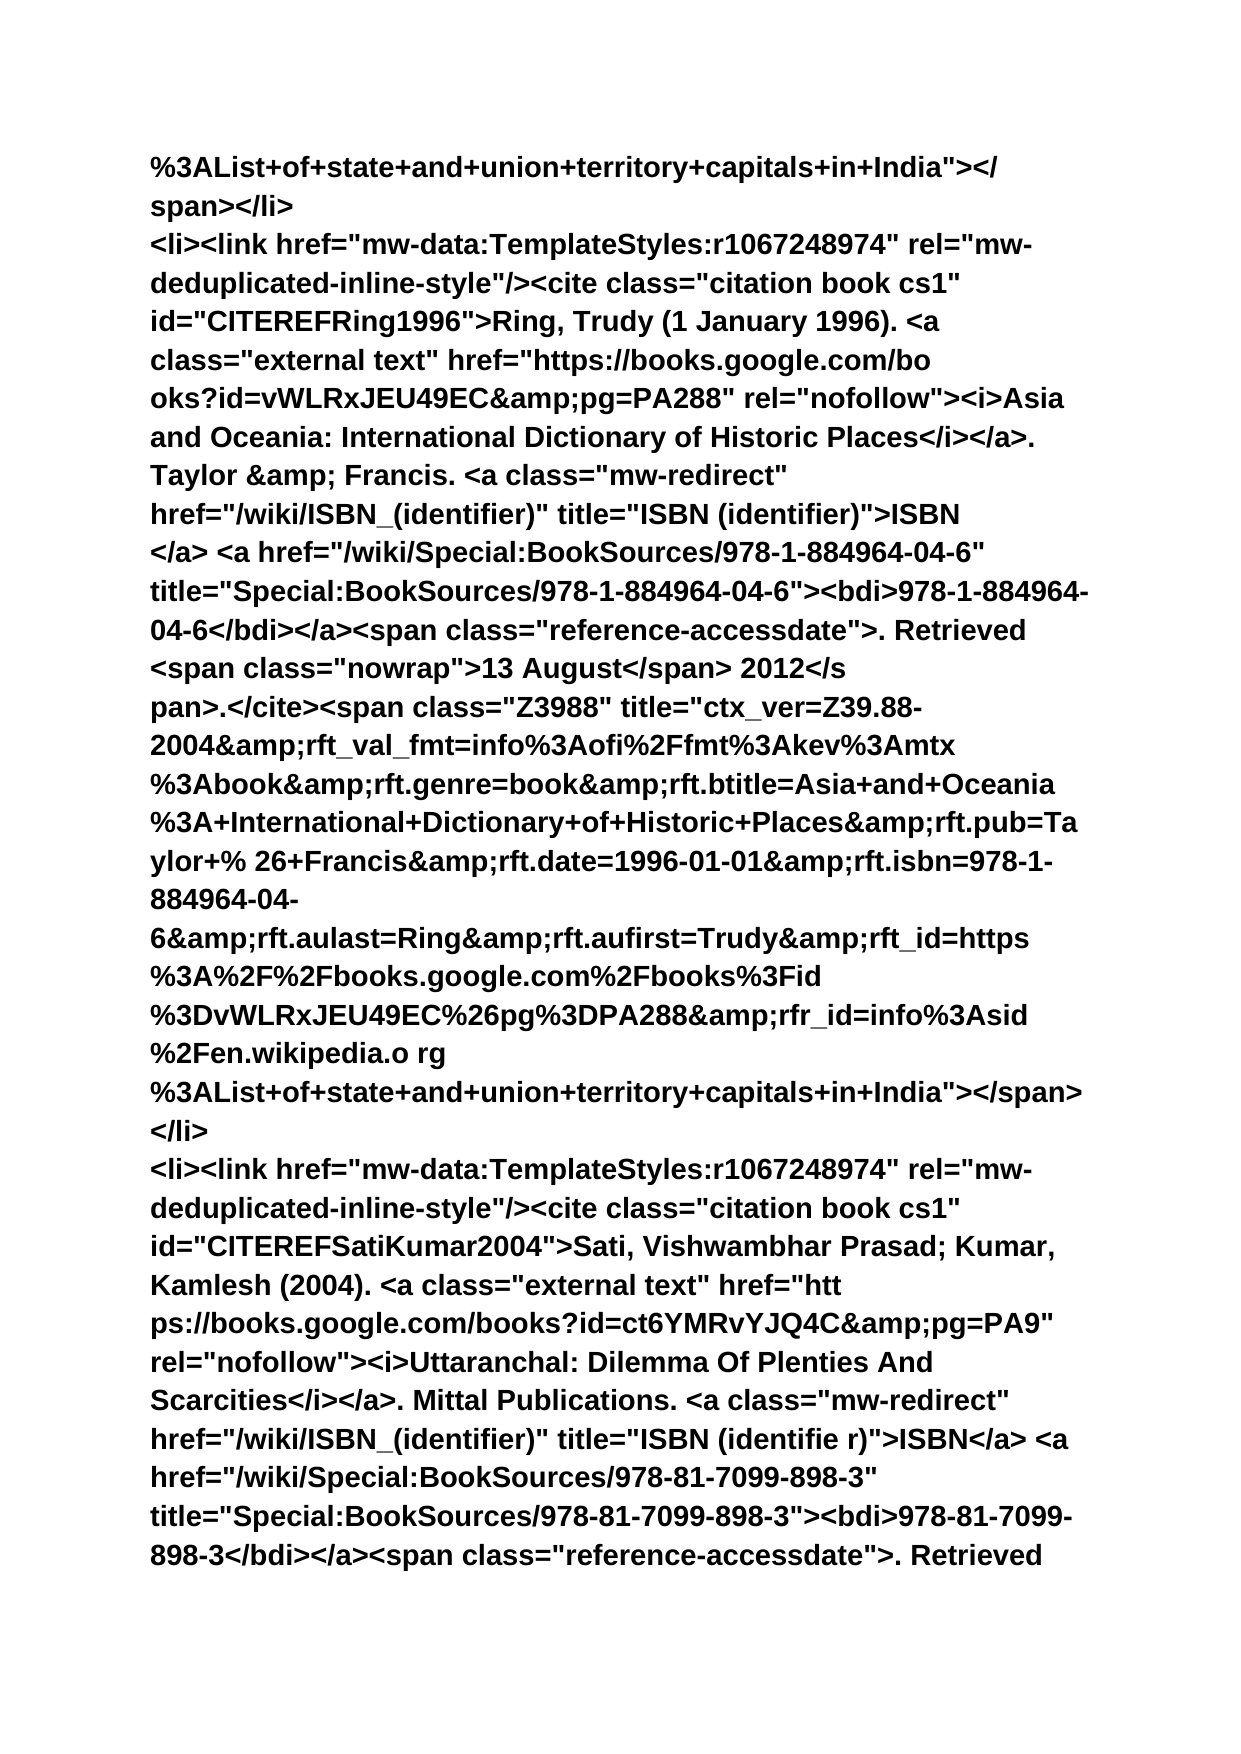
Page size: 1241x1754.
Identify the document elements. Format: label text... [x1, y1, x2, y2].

text </a> <a href="/wiki/Special:BookSources/978-1-884964-04-6" title="Special:BookSources/978-1-884964-04-6"><bdi>978-1-884964-04-6</bdi></a><span class="reference-accessdate">. Retrieved <span class="nowrap">13 August</span> 2012</s pan>.</cite><span class="Z3988" title="ctx_ver=Z39.88-2004&amp;rft_val_fmt=info%3Aofi%2Ffmt%3Akev%3Amtx%3Abook&amp;rft.genre=book&amp;rft.btitle=Asia+and+Oceania%3A+International+Dictionary+of+Historic+Places&amp;rft.pub=Taylor+% 26+Francis&amp;rft.date=1996-01-01&amp;rft.isbn=978-1-884964-04-6&amp;rft.aulast=Ring&amp;rft.aufirst=Trudy&amp;rft_id=https%3A%2F%2Fbooks.google.com%2Fbooks%3Fid%3DvWLRxJEU49EC%26pg%3DPA288&amp;rfr_id=info%3Asid%2Fen.wikipedia.o rg%3AList+of+state+and+union+territory+capitals+in+India"></span></li> [150, 535, 1090, 1147]
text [150, 150, 1090, 222]
text <li><link href="mw-data:TemplateStyles:r1067248974" rel="mw-deduplicated-inline-style"/><cite class="citation book cs1" id="CITEREFSatiKumar2004">Sati, Vishwambhar Prasad; Kumar, Kamlesh (2004). <a class="external text" href="htt [150, 1152, 1090, 1301]
text <li><link href="mw-data:TemplateStyles:r1067248974" rel="mw-deduplicated-inline-style"/><cite class="citation book cs1" id="CITEREFRing1996">Ring, Trudy (1 January 1996). <a class="external text" href="https://books.google.com/bo [150, 227, 1090, 376]
text oks?id=vWLRxJEU49EC&amp;pg=PA288" rel="nofollow"><i>Asia and Oceania: International Dictionary of Historic Places</i></a>. Taylor &amp; Francis. <a class="mw-redirect" href="/wiki/ISBN_(identifier)" title="ISBN (identifier)">ISBN [150, 381, 1090, 530]
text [150, 1306, 1090, 1571]
